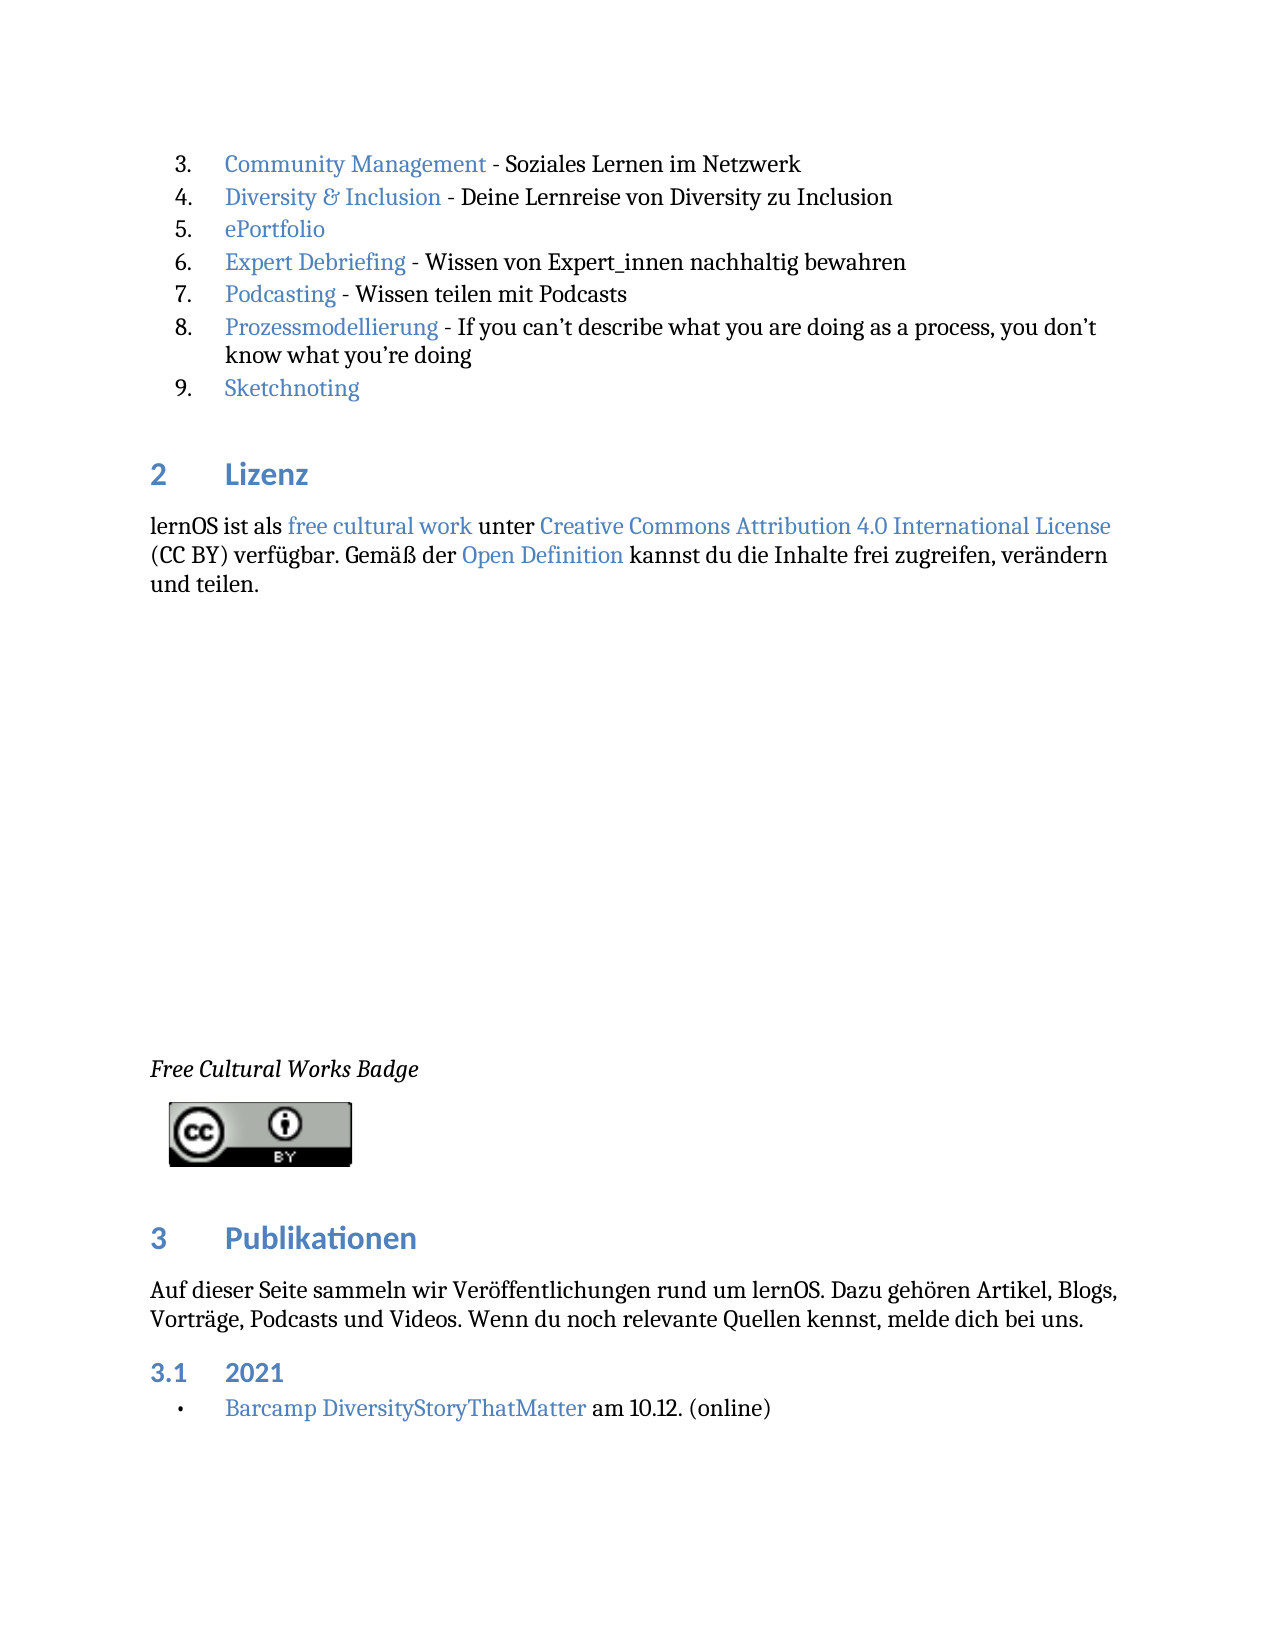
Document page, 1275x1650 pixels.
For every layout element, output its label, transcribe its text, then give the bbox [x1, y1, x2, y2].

picture [168, 1102, 353, 1167]
list Podcasting - Wissen teilen mit Podcasts [175, 280, 1125, 309]
list ePortfolio [175, 215, 1125, 244]
subtitle 3 Publikationen [150, 1217, 1125, 1257]
list Expert Debriefing - Wissen von Expert_innen nachhaltig bewahren [175, 247, 1125, 276]
text lernOS ist als free cultural work unter Creative Commons Attribution 4.0 International License (CC BY) verfügbar. Gemäß der Open Definition kannst du die Inhalte frei zugreifen, verändern und teilen. [150, 512, 1125, 598]
text Auf dieser Seite sammeln wir Veröffentlichungen rund um lernOS. Dazu gehören Artikel, Blogs, Vorträge, Podcasts und Videos. Wenn du noch relevante Quellen kennst, melde dich bei uns. [150, 1276, 1125, 1334]
subtitle 3.1 2021 [150, 1354, 1125, 1390]
text Free Cultural Works Badge [150, 1054, 1125, 1083]
list Sketchnoting [175, 374, 1125, 402]
list Prozessmodellierung - If you can’t describe what you are doing as a process, you don’t know what you’re doing [175, 312, 1125, 370]
list Community Management - Soziales Lernen im Netzwerk [175, 150, 1125, 179]
subtitle 2 Lizenz [150, 452, 1125, 493]
list Diversity & Inclusion - Deine Lernreise von Diversity zu Inclusion [175, 182, 1125, 211]
list Barcamp DiversityStoryThatMatter am 10.12. (online) [175, 1394, 1125, 1423]
